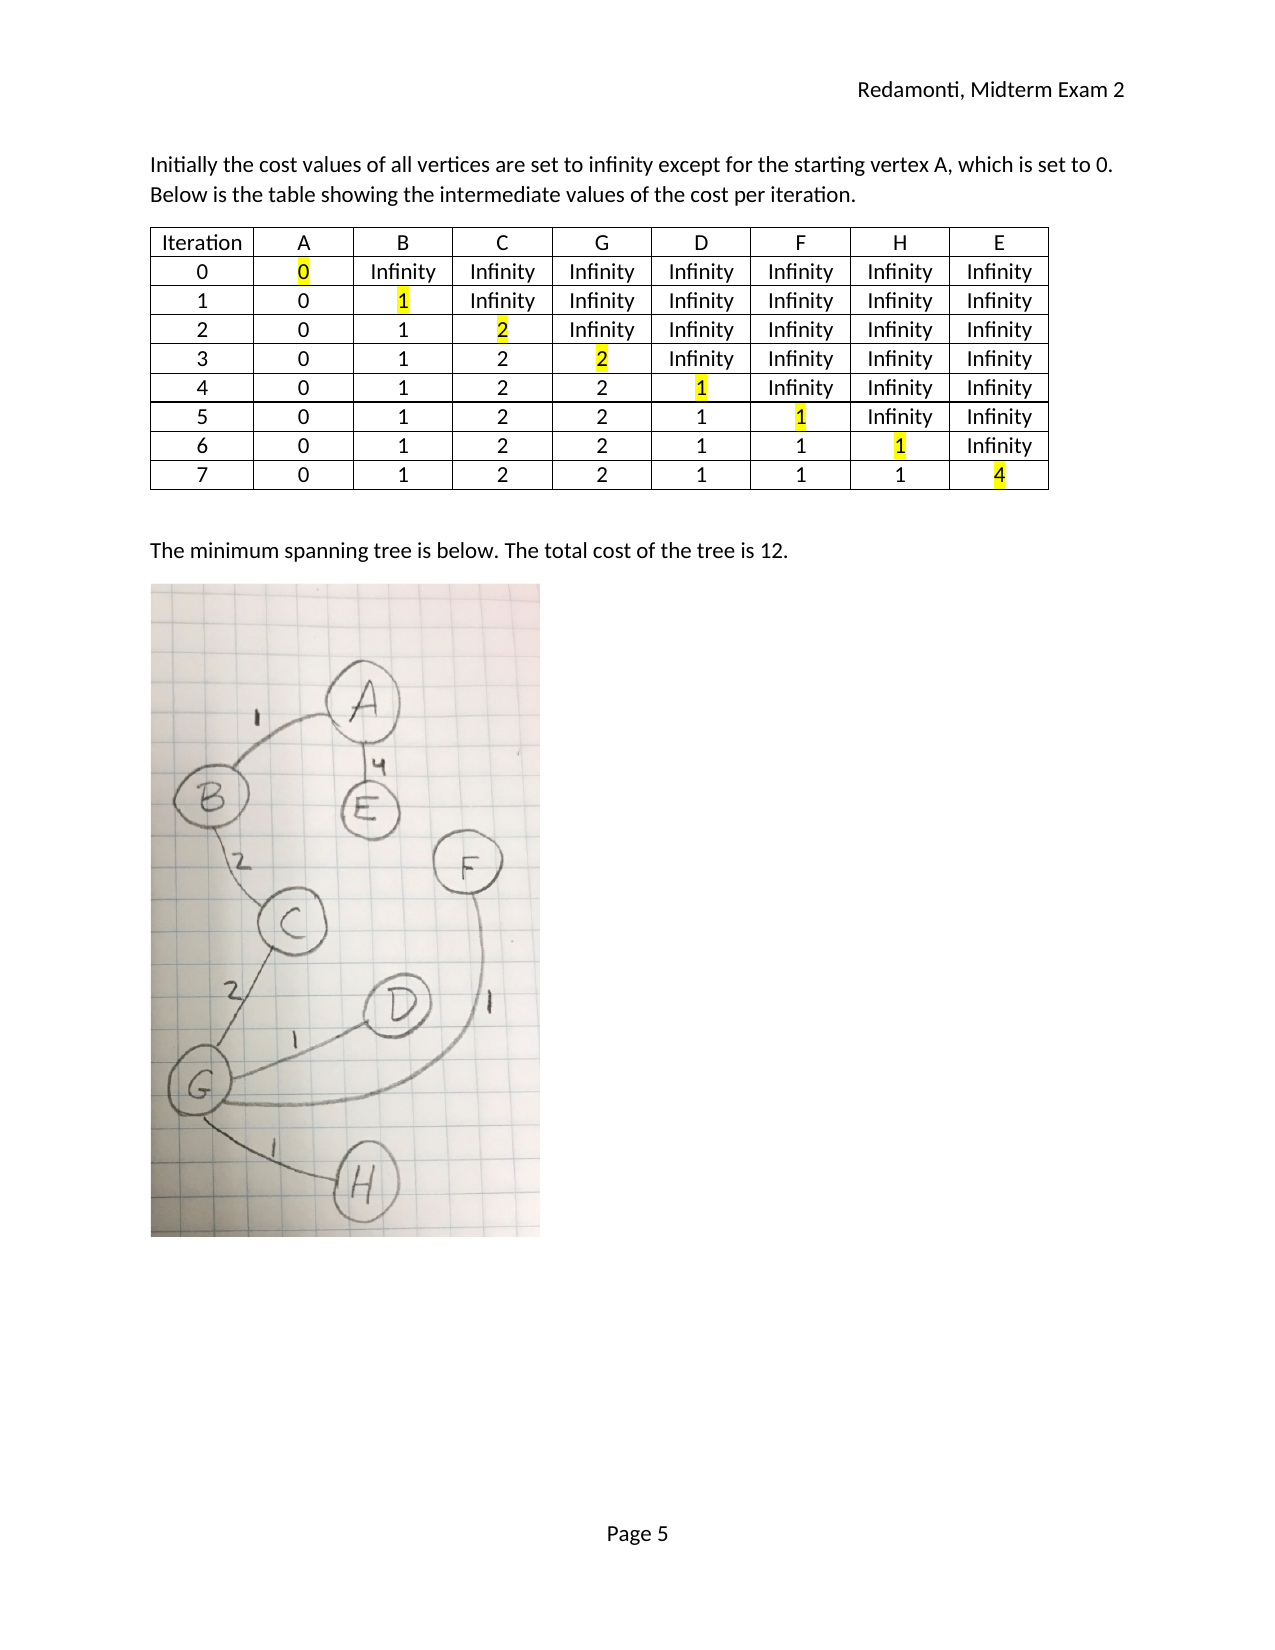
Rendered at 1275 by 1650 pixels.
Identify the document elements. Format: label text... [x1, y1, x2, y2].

table_header E [950, 228, 1048, 256]
table_cell 1 [906, 432, 949, 459]
table_cell 1 [652, 432, 750, 459]
table_cell 4 [950, 461, 994, 489]
table_cell 2 [508, 315, 552, 343]
table_cell Infinity [751, 344, 850, 372]
table_cell 0 [309, 257, 353, 285]
table_cell 4 [151, 374, 253, 401]
table_cell 1 [151, 286, 253, 314]
table_cell 1 [354, 344, 452, 372]
table_cell 1 [751, 432, 850, 459]
table_cell 1 [707, 374, 750, 401]
table_cell Infinity [851, 374, 949, 401]
table_cell 2 [608, 344, 651, 372]
table_cell 2 [453, 432, 552, 459]
table_cell Infinity [453, 257, 552, 285]
table_cell 2 [453, 315, 497, 343]
table_cell 2 [553, 461, 651, 489]
table_cell 2 [453, 403, 552, 431]
table_cell 1 [354, 315, 452, 343]
table_header C [453, 228, 552, 256]
table_header D [652, 228, 750, 256]
table_cell 2 [553, 403, 651, 431]
table_cell 1 [751, 403, 795, 431]
table_cell 0 [254, 374, 353, 401]
table_cell Infinity [851, 315, 949, 343]
table_cell 2 [553, 374, 651, 401]
table_cell 1 [851, 461, 949, 489]
table_cell Infinity [652, 257, 750, 285]
table_cell Infinity [652, 344, 750, 372]
table_cell 2 [453, 374, 552, 401]
table_cell 0 [254, 461, 353, 489]
table_cell Infinity [553, 286, 651, 314]
table_cell Infinity [851, 344, 949, 372]
picture [150, 585, 540, 1237]
table_cell 2 [553, 432, 651, 459]
table_cell Infinity [851, 286, 949, 314]
table_cell 0 [254, 344, 353, 372]
table_cell Infinity [652, 315, 750, 343]
table_cell Infinity [652, 286, 750, 314]
table_cell 3 [151, 344, 253, 372]
table_cell Infinity [950, 286, 1048, 314]
table_cell Infinity [851, 403, 949, 431]
table_cell 2 [453, 344, 552, 372]
table_header H [851, 228, 949, 256]
table_cell Infinity [950, 432, 1048, 459]
table_cell 0 [254, 403, 353, 431]
table_cell 0 [254, 315, 353, 343]
table_cell 1 [354, 403, 452, 431]
table_cell Infinity [751, 315, 850, 343]
table_header F [751, 228, 850, 256]
table_cell 0 [254, 432, 353, 459]
table_cell 4 [1005, 461, 1048, 489]
table_cell 7 [151, 461, 253, 489]
table_cell 1 [354, 432, 452, 459]
table_cell Infinity [950, 344, 1048, 372]
table_cell Infinity [354, 257, 452, 285]
table_cell 1 [354, 374, 452, 401]
table_cell 1 [409, 286, 452, 314]
table_cell 6 [151, 432, 253, 459]
table_cell 1 [652, 403, 750, 431]
table_cell Infinity [751, 286, 850, 314]
table_cell 2 [453, 461, 552, 489]
table_header Iteration [151, 228, 253, 256]
text The minimum spanning tree is below. The total cost of the tree is 12. [150, 537, 1125, 564]
table_cell 1 [751, 461, 850, 489]
table_cell Infinity [553, 315, 651, 343]
table_cell 1 [354, 461, 452, 489]
table_cell 2 [151, 315, 253, 343]
table_cell Infinity [950, 315, 1048, 343]
table_cell Infinity [553, 257, 651, 285]
table_cell 0 [254, 286, 353, 314]
table_cell 0 [254, 257, 298, 285]
table_cell Infinity [950, 403, 1048, 431]
table_header G [553, 228, 651, 256]
table_header B [354, 228, 452, 256]
table_cell 1 [652, 461, 750, 489]
table_cell Infinity [751, 257, 850, 285]
text Initially the cost values of all vertices are set to infinity except for the starting vertex A, which is set to 0. Below is the table showing the intermediate values of the cost per iteration. [150, 150, 1125, 208]
table_cell 1 [851, 432, 894, 459]
table_cell 1 [806, 403, 850, 431]
table_cell 0 [151, 257, 253, 285]
table_cell Infinity [851, 257, 949, 285]
table_cell 1 [354, 286, 397, 314]
table_cell Infinity [950, 374, 1048, 401]
table_cell Infinity [751, 374, 850, 401]
table_header A [254, 228, 353, 256]
table_cell 2 [553, 344, 596, 372]
table_cell Infinity [453, 286, 552, 314]
table_cell Infinity [950, 257, 1048, 285]
table_cell 5 [151, 403, 253, 431]
table_cell 1 [652, 374, 695, 401]
